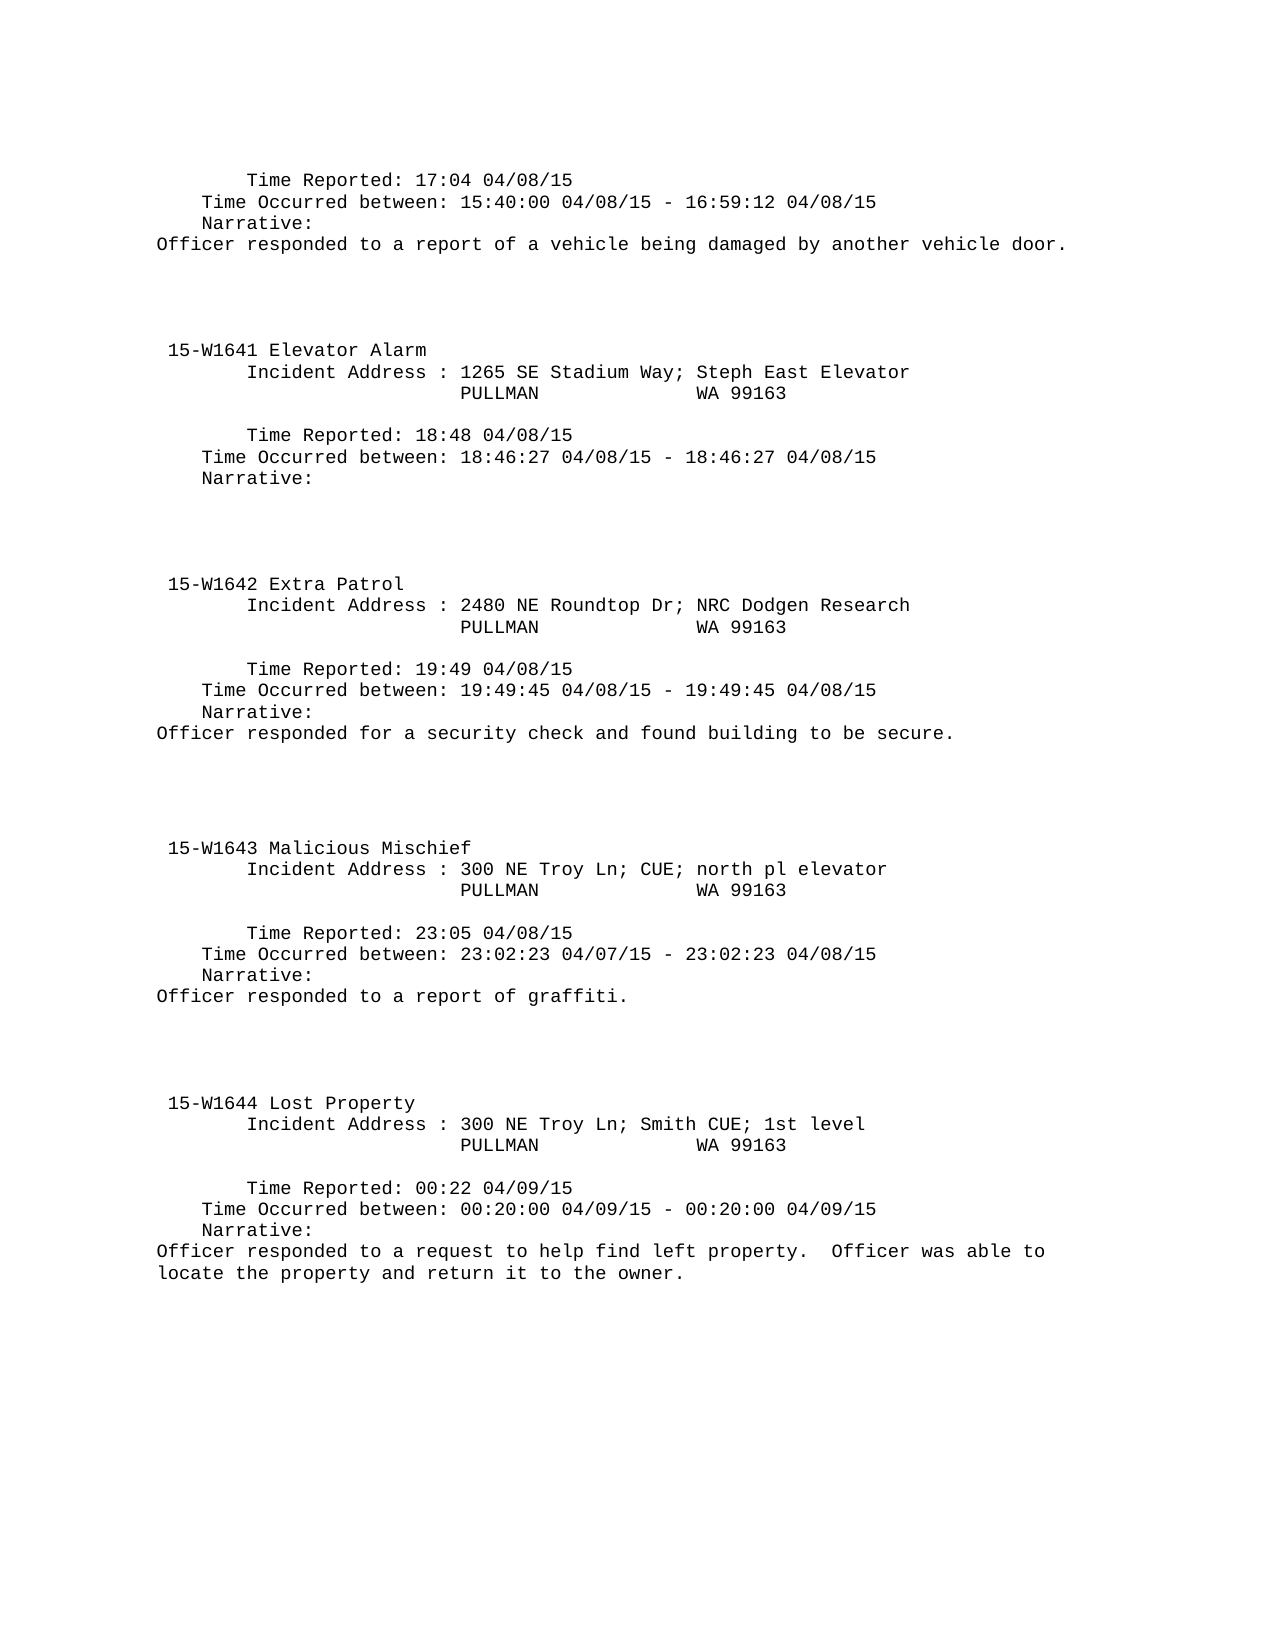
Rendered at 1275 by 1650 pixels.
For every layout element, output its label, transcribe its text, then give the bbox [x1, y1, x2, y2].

text Incident Address : 300 NE Troy Ln; CUE; north pl elevator [156, 860, 1118, 881]
text Incident Address : 300 NE Troy Ln; Smith CUE; 1st level [156, 1115, 1118, 1136]
text Narrative: [156, 702, 1118, 724]
text PULLMAN WA 99163 [156, 881, 1118, 902]
text Narrative: [156, 214, 1118, 235]
text Time Occurred between: 23:02:23 04/07/15 - 23:02:23 04/08/15 [156, 945, 1118, 966]
text Officer responded for a security check and found building to be secure. [156, 724, 1118, 745]
text Narrative: [156, 966, 1118, 987]
text 15-W1643 Malicious Mischief [156, 838, 1118, 860]
text 15-W1644 Lost Property [156, 1093, 1118, 1115]
text Officer responded to a request to help find left property. Officer was able to locate the property and return it to the owner. [156, 1242, 1118, 1285]
text Time Reported: 18:48 04/08/15 [156, 426, 1118, 447]
text Time Reported: 19:49 04/08/15 [156, 660, 1118, 681]
text Incident Address : 1265 SE Stadium Way; Steph East Elevator [156, 362, 1118, 384]
text Time Reported: 00:22 04/09/15 [156, 1178, 1118, 1200]
text PULLMAN WA 99163 [156, 1136, 1118, 1157]
text 15-W1641 Elevator Alarm [156, 341, 1118, 362]
text Time Occurred between: 15:40:00 04/08/15 - 16:59:12 04/08/15 [156, 192, 1118, 214]
text Narrative: [156, 469, 1118, 490]
text Time Occurred between: 19:49:45 04/08/15 - 19:49:45 04/08/15 [156, 681, 1118, 702]
text Time Reported: 17:04 04/08/15 [156, 171, 1118, 192]
text Time Occurred between: 18:46:27 04/08/15 - 18:46:27 04/08/15 [156, 447, 1118, 469]
text Officer responded to a report of a vehicle being damaged by another vehicle door. [156, 235, 1118, 256]
text Narrative: [156, 1221, 1118, 1242]
text Incident Address : 2480 NE Roundtop Dr; NRC Dodgen Research [156, 596, 1118, 617]
text PULLMAN WA 99163 [156, 384, 1118, 405]
text Officer responded to a report of graffiti. [156, 987, 1118, 1008]
text Time Occurred between: 00:20:00 04/09/15 - 00:20:00 04/09/15 [156, 1200, 1118, 1221]
text Time Reported: 23:05 04/08/15 [156, 923, 1118, 945]
text PULLMAN WA 99163 [156, 617, 1118, 639]
text 15-W1642 Extra Patrol [156, 575, 1118, 596]
